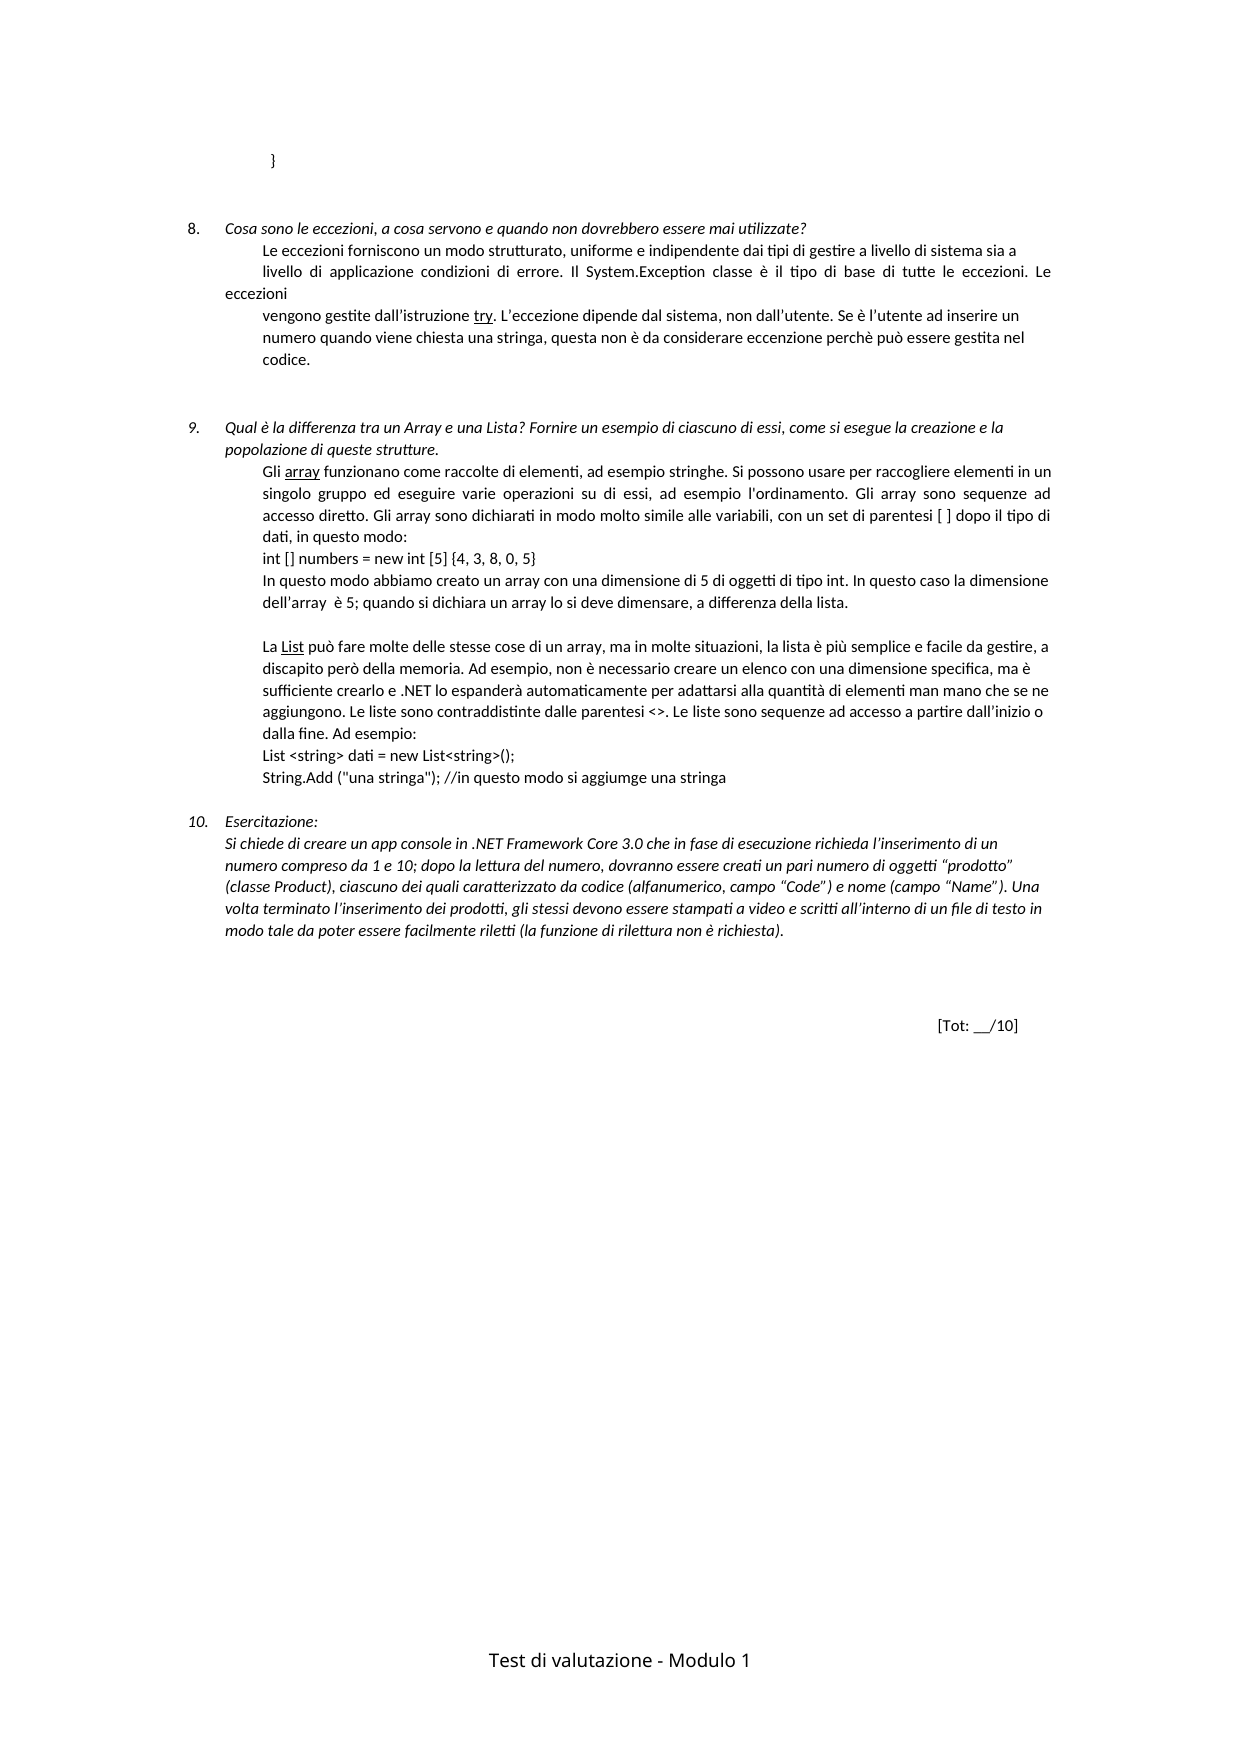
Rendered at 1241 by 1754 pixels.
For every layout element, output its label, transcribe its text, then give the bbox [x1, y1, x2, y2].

list } [225, 150, 1053, 170]
list int [] numbers = new int [5] {4, 3, 8, 0, 5} [225, 548, 1053, 569]
list [Tot: __/10] [900, 1016, 1053, 1036]
list discapito però della memoria. Ad esempio, non è necessario creare un elenco con una dimensione specifica, ma è [225, 658, 1053, 678]
list aggiungono. Le liste sono contraddistinte dalle parentesi <>. Le liste sono sequenze ad accesso a partire dall’inizio o [225, 702, 1053, 722]
list Cosa sono le eccezioni, a cosa servono e quando non dovrebbero essere mai utilizzate? [187, 218, 1053, 238]
list sufficiente crearlo e .NET lo espanderà automaticamente per adattarsi alla quantità di elementi man mano che se ne [225, 680, 1053, 700]
list dalla fine. Ad esempio: [225, 723, 1053, 744]
list singolo gruppo ed eseguire varie operazioni su di essi, ad esempio l'ordinamento. Gli array sono sequenze ad accesso diretto. Gli array sono dichiarati in modo molto simile alle variabili, con un set di parentesi [ ] dopo il tipo di dati, in questo modo: [262, 483, 1053, 547]
list dell’array è 5; quando si dichiara un array lo si deve dimensare, a differenza della lista. [225, 592, 1053, 613]
list Si chiede di creare un app console in .NET Framework Core 3.0 che in fase di esecuzione richieda l’inserimento di un numero compreso da 1 e 10; dopo la lettura del numero, dovranno essere creati un pari numero di oggetti “prodotto” (classe Product), ciascuno dei quali caratterizzato da codice (alfanumerico, campo “Code”) e nome (campo “Name”). Una volta terminato l’inserimento dei prodotti, gli stessi devono essere stampati a video e scritti all’interno di un file di testo in modo tale da poter essere facilmente riletti (la funzione di rilettura non è richiesta). [225, 833, 1053, 941]
list Qual è la differenza tra un Array e una Lista? Fornire un esempio di ciascuno di essi, come si esegue la creazione e la popolazione di queste strutture. [187, 417, 1053, 459]
list Gli array funzionano come raccolte di elementi, ad esempio stringhe. Si possono usare per raccogliere elementi in un [225, 461, 1053, 481]
list List <string> dati = new List<string>(); [225, 745, 1053, 766]
list numero quando viene chiesta una stringa, questa non è da considerare eccenzione perchè può essere gestita nel [225, 327, 1053, 348]
list livello di applicazione condizioni di errore. Il System.Exception classe è il tipo di base di tutte le eccezioni. Le eccezioni [225, 262, 1053, 304]
list String.Add ("una stringa"); //in questo modo si aggiumge una stringa [225, 767, 1053, 788]
list vengono gestite dall’istruzione try. L’eccezione dipende dal sistema, non dall’utente. Se è l’utente ad inserire un [225, 306, 1053, 326]
list Le eccezioni forniscono un modo strutturato, uniforme e indipendente dai tipi di gestire a livello di sistema sia a [225, 240, 1053, 260]
list In questo modo abbiamo creato un array con una dimensione di 5 di oggetti di tipo int. In questo caso la dimensione [225, 570, 1053, 591]
list codice. [225, 349, 1053, 369]
list Esercitazione: [187, 811, 1053, 831]
list La List può fare molte delle stesse cose di un array, ma in molte situazioni, la lista è più semplice e facile da gestire, a [225, 636, 1053, 656]
